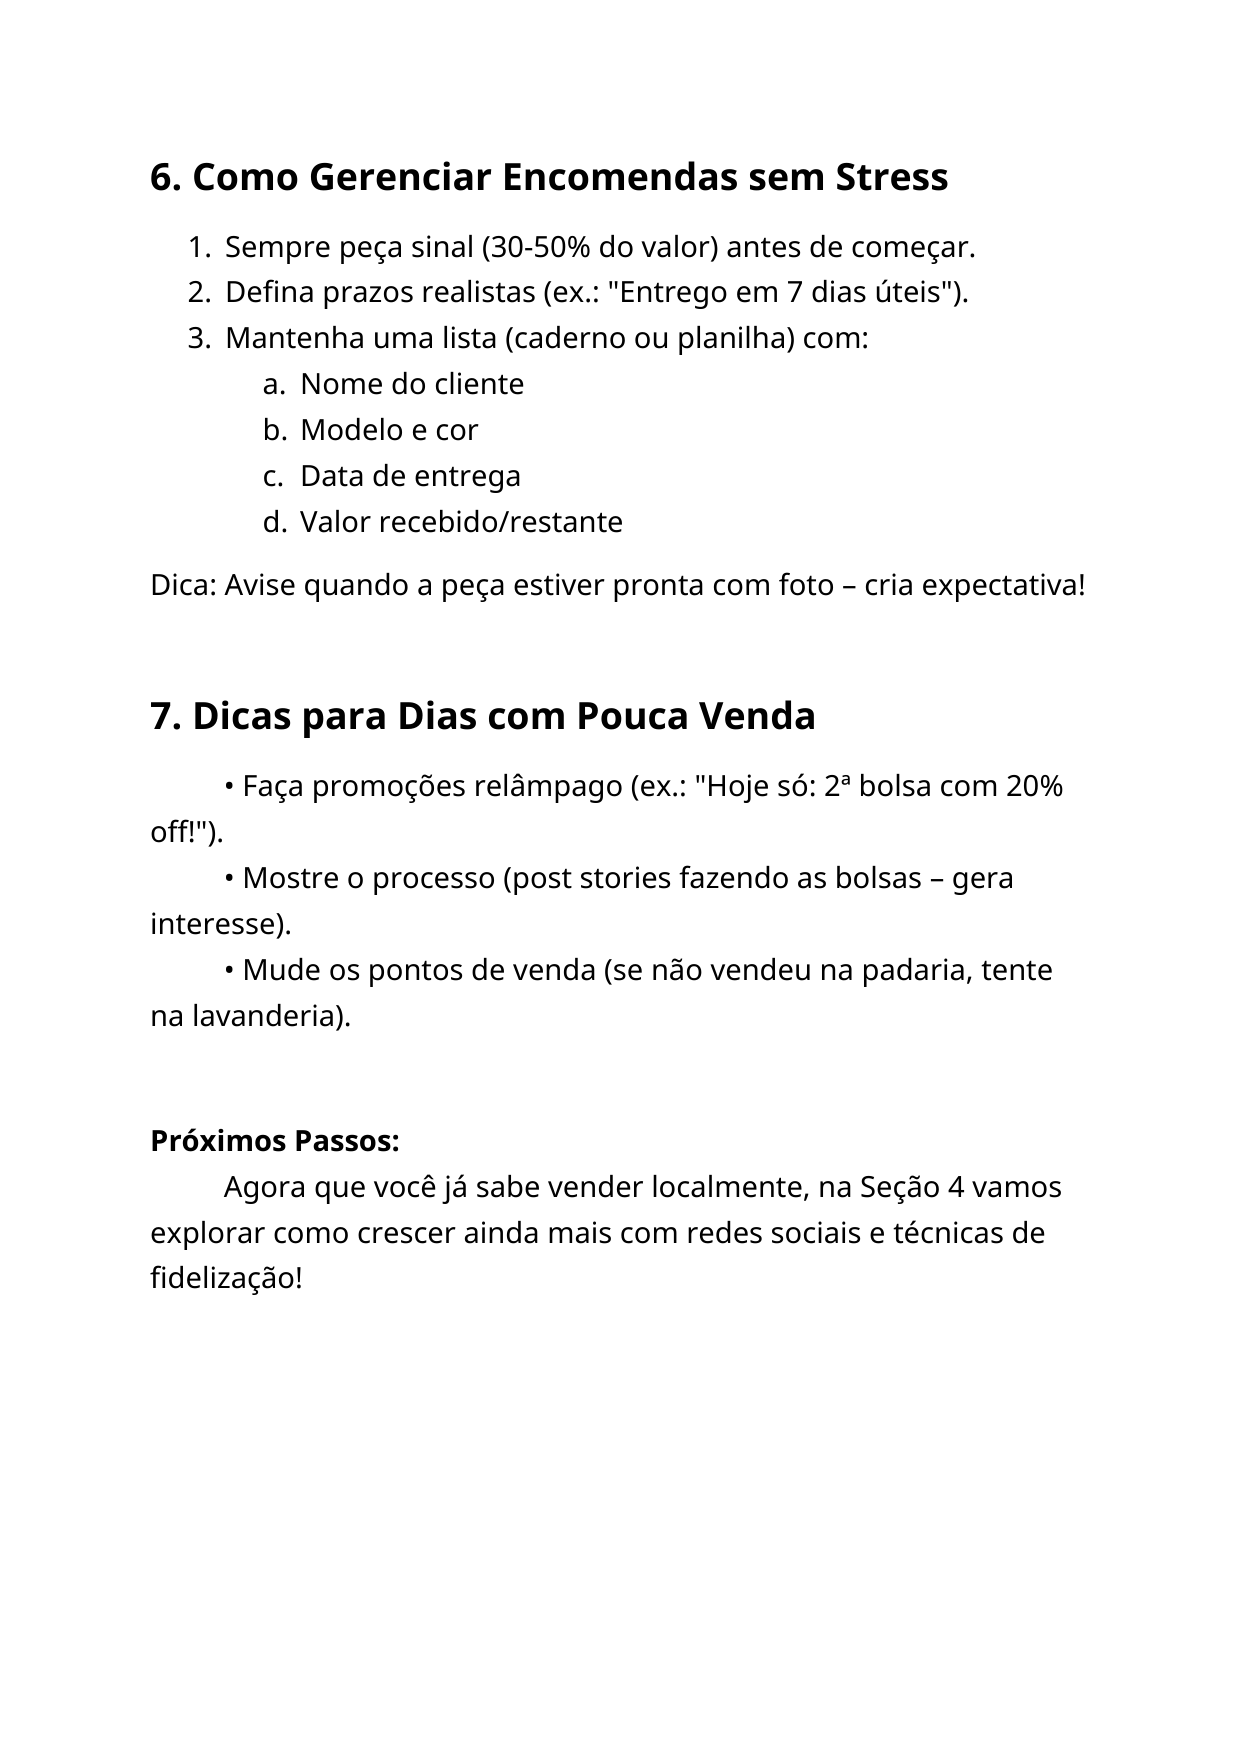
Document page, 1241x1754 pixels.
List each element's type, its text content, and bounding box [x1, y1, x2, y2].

list Modelo e cor [262, 409, 1090, 449]
text 7. Dicas para Dias com Pouca Venda [150, 689, 1090, 740]
list Defina prazos realistas (ex.: "Entrego em 7 dias úteis"). [187, 272, 1090, 311]
text Dica: Avise quando a peça estiver pronta com foto – cria expectativa! [150, 564, 1090, 604]
text • Faça promoções relâmpago (ex.: "Hoje só: 2ª bolsa com 20% off!"). • Mostre o processo (post stories fazendo as bolsas – gera interesse). • Mude os pontos de venda (se não vendeu na padaria, tente na lavanderia). [150, 765, 1090, 1034]
list Nome do cliente [262, 364, 1090, 403]
text 6. Como Gerenciar Encomendas sem Stress [150, 150, 1090, 201]
text Próximos Passos: Agora que você já sabe vender localmente, na Seção 4 vamos explorar como crescer ainda mais com redes sociais e técnicas de fidelização! [150, 1120, 1090, 1297]
list Data de entrega [262, 456, 1090, 495]
list Mantenha uma lista (caderno ou planilha) com: [187, 318, 1090, 357]
list Sempre peça sinal (30-50% do valor) antes de começar. [187, 226, 1090, 266]
list Valor recebido/restante [262, 501, 1090, 541]
